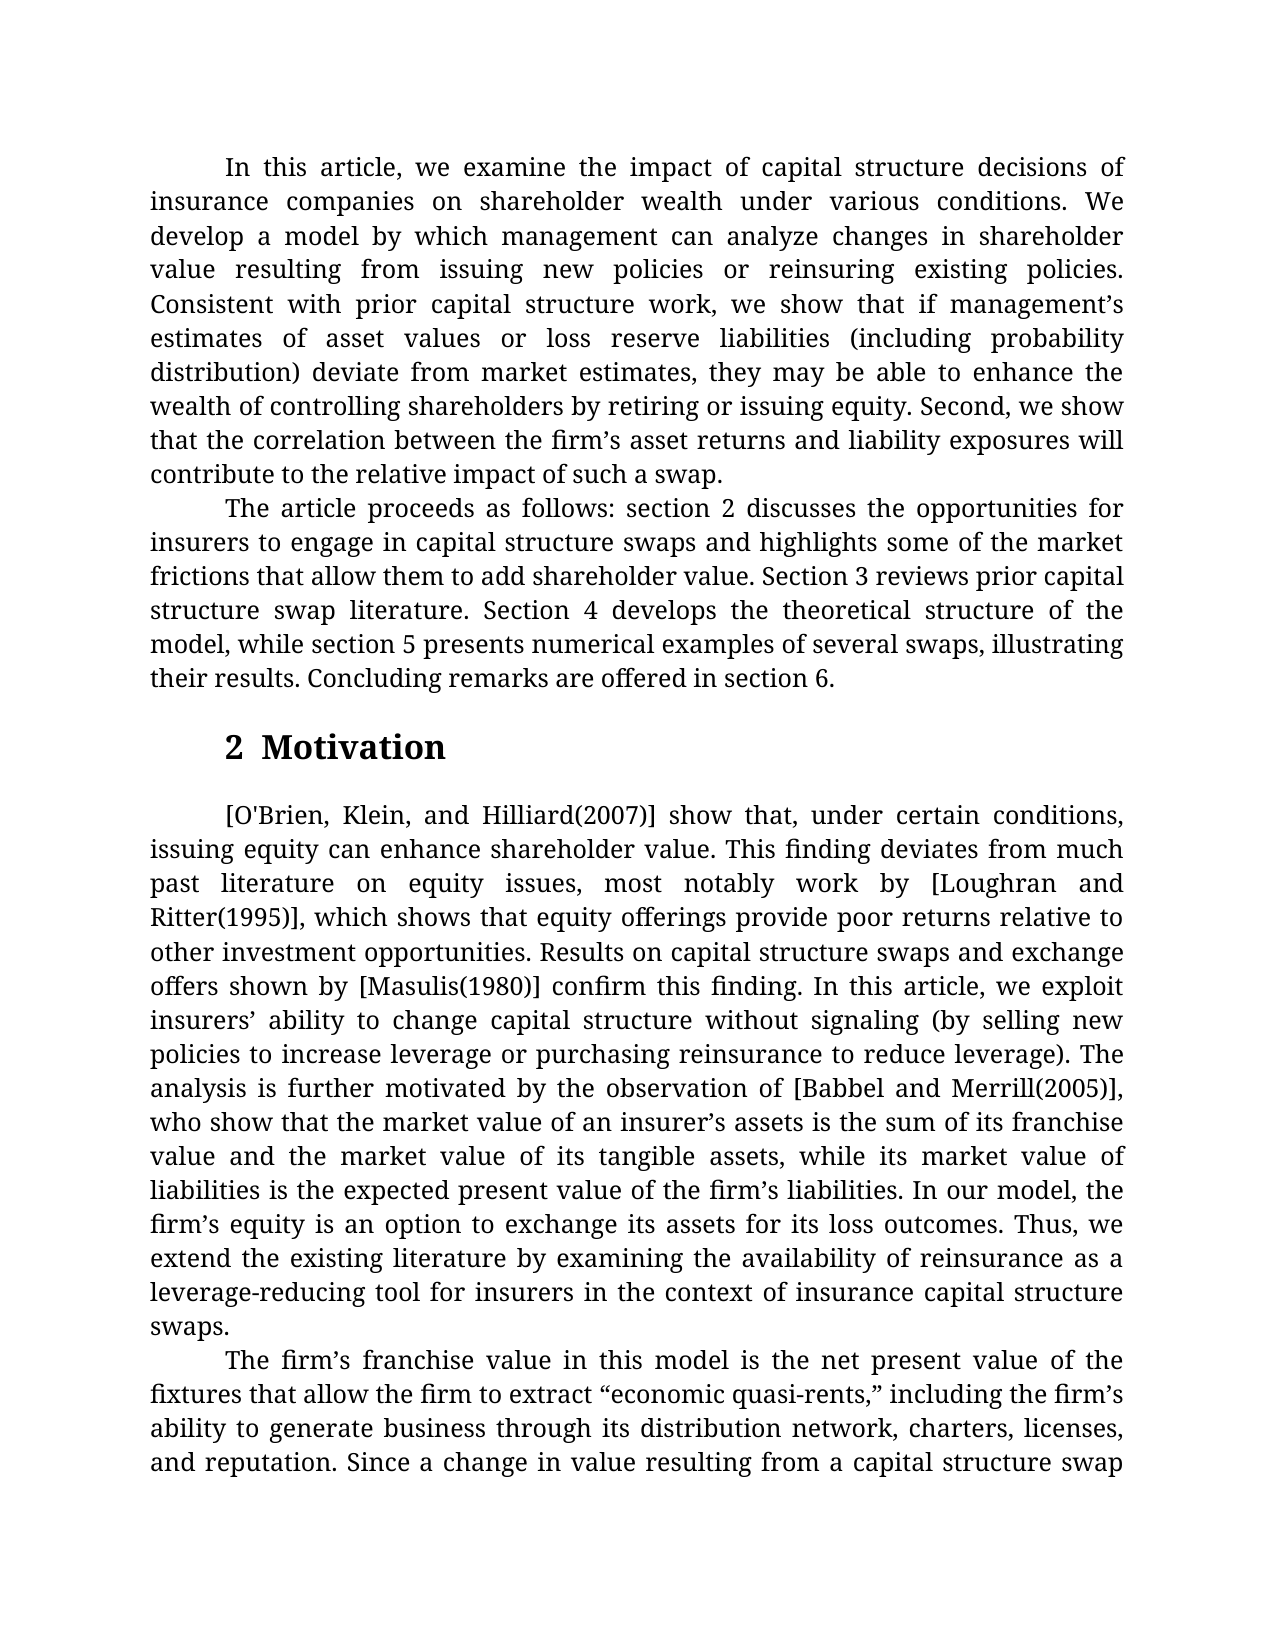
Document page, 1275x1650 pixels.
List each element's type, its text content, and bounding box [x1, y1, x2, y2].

text In this article, we examine the impact of capital structure decisions of insurance companies on shareholder wealth under various conditions. We develop a model by which management can analyze changes in shareholder value resulting from issuing new policies or reinsuring existing policies. Consistent with prior capital structure work, we show that if management’s estimates of asset values or loss reserve liabilities (including probability distribution) deviate from market estimates, they may be able to enhance the wealth of controlling shareholders by retiring or issuing equity. Second, we show that the correlation between the firm’s asset returns and liability exposures will contribute to the relative impact of such a swap. [150, 150, 1125, 491]
subtitle 2 Motivation [150, 724, 1125, 769]
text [150, 1343, 1125, 1479]
text The article proceeds as follows: section 2 discusses the opportunities for insurers to engage in capital structure swaps and highlights some of the market frictions that allow them to add shareholder value. Section 3 reviews prior capital structure swap literature. Section 4 develops the theoretical structure of the model, while section 5 presents numerical examples of several swaps, illustrating their results. Concluding remarks are offered in section 6. [150, 491, 1125, 695]
text [O'Brien, Klein, and Hilliard(2007)] show that, under certain conditions, issuing equity can enhance shareholder value. This finding deviates from much past literature on equity issues, most notably work by [Loughran and Ritter(1995)], which shows that equity offerings provide poor returns relative to other investment opportunities. Results on capital structure swaps and exchange offers shown by [Masulis(1980)] confirm this finding. In this article, we exploit insurers’ ability to change capital structure without signaling (by selling new policies to increase leverage or purchasing reinsurance to reduce leverage). The analysis is further motivated by the observation of [Babbel and Merrill(2005)], who show that the market value of an insurer’s assets is the sum of its franchise value and the market value of its tangible assets, while its market value of liabilities is the expected present value of the firm’s liabilities. In our model, the firm’s equity is an option to exchange its assets for its loss outcomes. Thus, we extend the existing literature by examining the availability of reinsurance as a leverage-reducing tool for insurers in the context of insurance capital structure swaps. [150, 798, 1125, 1343]
